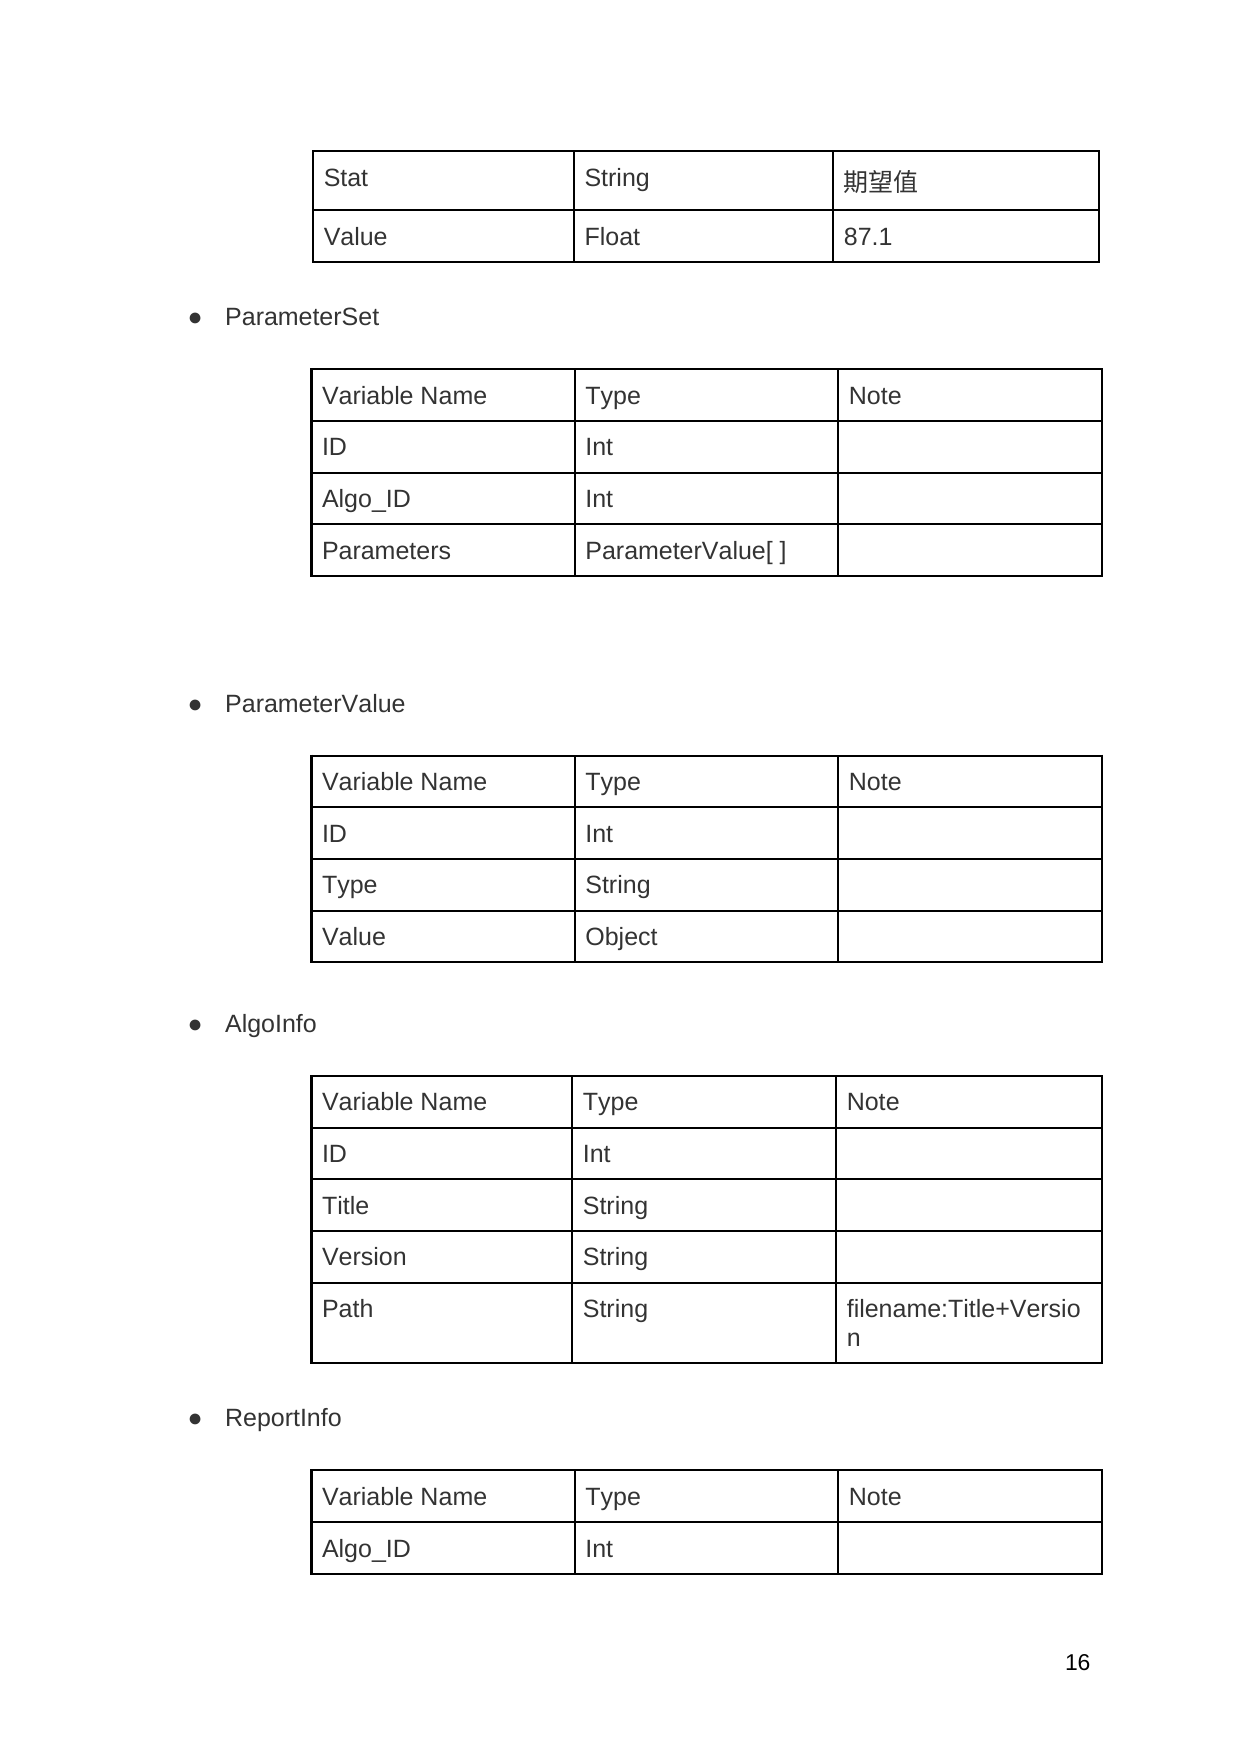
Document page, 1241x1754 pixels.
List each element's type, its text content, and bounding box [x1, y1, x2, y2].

table_header Note [837, 1077, 1101, 1127]
table_cell [839, 525, 1101, 575]
table_header Variable Name [313, 757, 574, 806]
table_cell ID [313, 1129, 571, 1178]
table_cell Float [575, 211, 832, 261]
table_cell [839, 474, 1101, 523]
table_cell filename:Title+Version [837, 1284, 1101, 1362]
table_cell Parameters [313, 525, 574, 575]
table_cell Type [313, 860, 574, 909]
list ReportInfo [187, 1397, 1090, 1432]
table_cell ParameterValue[ ] [576, 525, 837, 575]
table_cell Int [576, 422, 837, 472]
table_header Variable Name [313, 1471, 574, 1521]
table_cell Int [576, 474, 837, 523]
table_header Variable Name [313, 1077, 571, 1127]
table_cell Path [313, 1284, 571, 1362]
table_cell Int [576, 1523, 837, 1573]
table_cell Algo_ID [313, 1523, 574, 1573]
table_cell [837, 1180, 1101, 1230]
table_header Type [576, 1471, 837, 1521]
table_cell [839, 422, 1101, 472]
table_cell String [573, 1284, 835, 1362]
table_cell [837, 1232, 1101, 1282]
list ParameterValue [187, 682, 1090, 717]
table_cell [839, 808, 1101, 858]
table_cell Algo_ID [313, 474, 574, 523]
table_header Type [573, 1077, 835, 1127]
table_cell Value [313, 912, 574, 961]
table_cell ID [313, 422, 574, 472]
table_cell String [576, 860, 837, 909]
table_cell [839, 912, 1101, 961]
table_cell 87.1 [834, 211, 1098, 261]
table_cell Title [313, 1180, 571, 1230]
table_cell Int [573, 1129, 835, 1178]
table_cell [837, 1129, 1101, 1178]
table_header Note [839, 370, 1101, 420]
table_header Note [839, 1471, 1101, 1521]
table_header Type [576, 370, 837, 420]
list AlgoInfo [187, 1003, 1090, 1038]
table_cell String [573, 1232, 835, 1282]
table_cell String [573, 1180, 835, 1230]
list ParameterSet [187, 296, 1090, 331]
table_cell Version [313, 1232, 571, 1282]
table_cell [839, 1523, 1101, 1573]
table_cell ID [313, 808, 574, 858]
table_cell 期望值 [834, 152, 1098, 209]
table_cell Value [314, 211, 573, 261]
table_header Type [576, 757, 837, 806]
table_cell [839, 860, 1101, 909]
table_cell Stat [314, 152, 573, 209]
table_header Variable Name [313, 370, 574, 420]
table_header Note [839, 757, 1101, 806]
table_cell Int [576, 808, 837, 858]
table_cell String [575, 152, 832, 209]
table_cell Object [576, 912, 837, 961]
